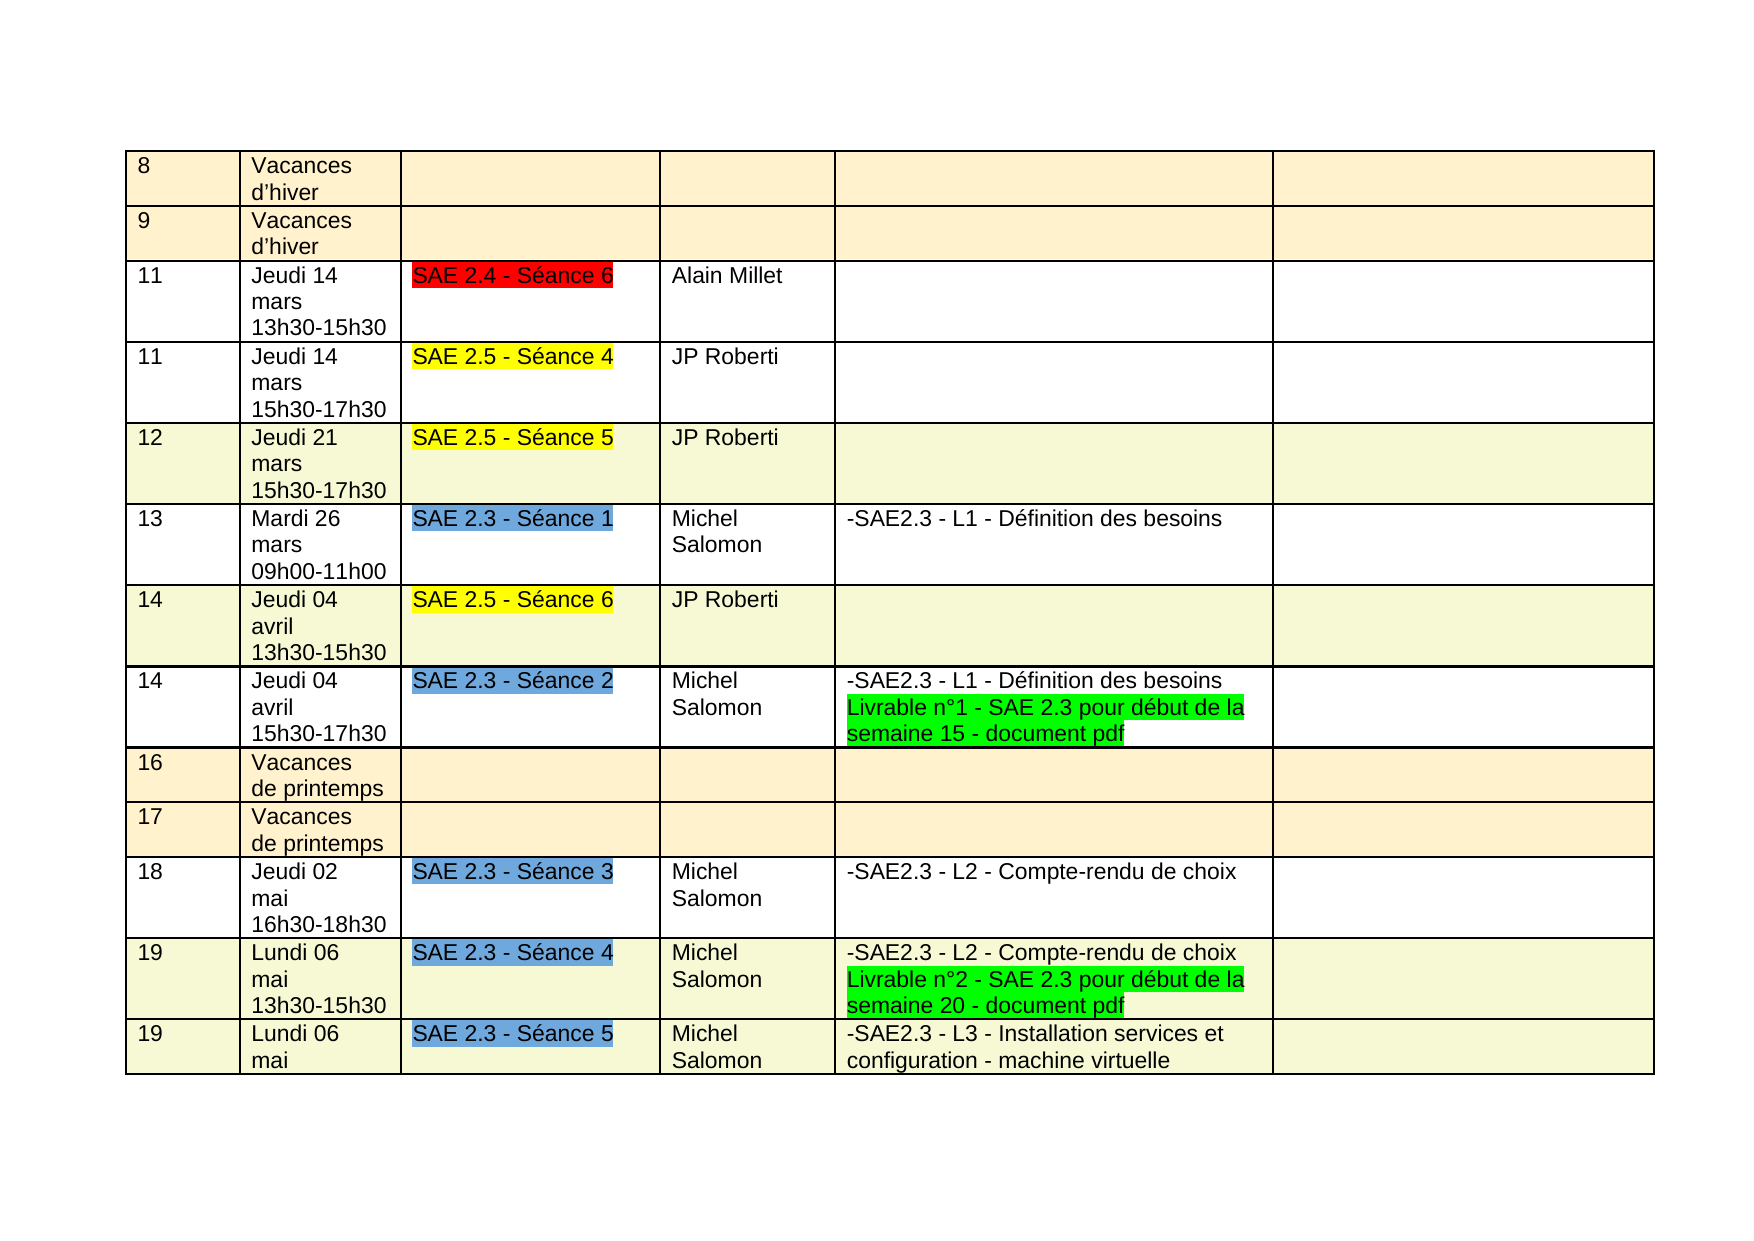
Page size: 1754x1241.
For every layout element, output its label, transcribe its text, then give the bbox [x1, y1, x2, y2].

table_cell Vacances d’hiver [241, 207, 400, 259]
table_cell SAE 2.3 - Séance 4 [402, 939, 659, 1018]
table_cell Michel Salomon [661, 858, 834, 937]
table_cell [241, 1020, 400, 1073]
table_cell Vacances de printemps [241, 803, 400, 856]
table_cell 19 [127, 1020, 239, 1073]
table_cell JP Roberti [661, 424, 834, 503]
table_cell [1274, 343, 1653, 422]
table_cell [661, 803, 834, 856]
table_cell [1274, 939, 1653, 1018]
table_cell Jeudi 14 mars 15h30-17h30 [241, 343, 400, 422]
table_cell -SAE2.3 - L2 - Compte-rendu de choix Livrable n°2 - SAE 2.3 pour début de la semaine 20 - document pdf [836, 939, 1272, 1018]
table_cell [402, 207, 659, 259]
table_cell Lundi 06 mai 13h30-15h30 [241, 939, 400, 1018]
table_cell 11 [127, 343, 239, 422]
table_cell [1274, 858, 1653, 937]
table_cell Michel Salomon [661, 505, 834, 584]
table_cell SAE 2.3 - Séance 2 [402, 668, 659, 746]
table_cell [1274, 668, 1653, 746]
table_cell SAE 2.4 - Séance 6 [402, 262, 659, 341]
table_cell -SAE2.3 - L2 - Compte-rendu de choix [836, 858, 1272, 937]
table_cell [836, 424, 1272, 503]
table_cell SAE 2.5 - Séance 6 [402, 586, 659, 665]
table_cell Jeudi 04 avril 13h30-15h30 [241, 586, 400, 665]
table_cell SAE 2.3 - Séance 3 [402, 858, 659, 937]
table_cell JP Roberti [661, 586, 834, 665]
table_cell Jeudi 04 avril 15h30-17h30 [241, 668, 400, 746]
table_cell 8 [127, 152, 239, 205]
table_cell SAE 2.5 - Séance 4 [402, 343, 659, 422]
table_cell 18 [127, 858, 239, 937]
table_cell [836, 749, 1272, 801]
table_cell Michel Salomon [661, 939, 834, 1018]
table_cell Michel Salomon [661, 668, 834, 746]
table_cell [402, 749, 659, 801]
table_cell 12 [127, 424, 239, 503]
table_cell 16 [127, 749, 239, 801]
table_cell 17 [127, 803, 239, 856]
table_cell Jeudi 14 mars 13h30-15h30 [241, 262, 400, 341]
table_cell 13 [127, 505, 239, 584]
table_cell 14 [127, 586, 239, 665]
table_cell [836, 207, 1272, 259]
table_cell [1274, 207, 1653, 259]
table_cell [1274, 1020, 1653, 1073]
table_cell [661, 207, 834, 259]
table_cell [661, 749, 834, 801]
table_cell 19 [127, 939, 239, 1018]
table_cell Jeudi 21 mars 15h30-17h30 [241, 424, 400, 503]
table_cell -SAE2.3 - L1 - Définition des besoins Livrable n°1 - SAE 2.3 pour début de la semaine 15 - document pdf [836, 668, 1272, 746]
table_cell [1274, 152, 1653, 205]
table_cell Mardi 26 mars 09h00-11h00 [241, 505, 400, 584]
table_cell [1274, 803, 1653, 856]
table_cell Alain Millet [661, 262, 834, 341]
table_cell JP Roberti [661, 343, 834, 422]
table_cell Michel Salomon [661, 1020, 834, 1073]
table_cell [836, 343, 1272, 422]
table_cell SAE 2.3 - Séance 1 [402, 505, 659, 584]
table_cell Jeudi 02 mai 16h30-18h30 [241, 858, 400, 937]
table_cell [1274, 262, 1653, 341]
table_cell [1274, 749, 1653, 801]
table_cell [836, 803, 1272, 856]
table_cell [836, 586, 1272, 665]
table_cell [402, 152, 659, 205]
table_cell 11 [127, 262, 239, 341]
table_cell [1274, 424, 1653, 503]
table_cell [402, 803, 659, 856]
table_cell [836, 1020, 1272, 1073]
table_cell [836, 262, 1272, 341]
table_cell 14 [127, 668, 239, 746]
table_cell [1274, 505, 1653, 584]
table_cell SAE 2.5 - Séance 5 [402, 424, 659, 503]
table_cell [1274, 586, 1653, 665]
table_cell [661, 152, 834, 205]
table_cell Vacances de printemps [241, 749, 400, 801]
table_cell -SAE2.3 - L1 - Définition des besoins [836, 505, 1272, 584]
table_cell Vacances d’hiver [241, 152, 400, 205]
table_cell [836, 152, 1272, 205]
table_cell 9 [127, 207, 239, 259]
table_cell SAE 2.3 - Séance 5 [402, 1020, 659, 1073]
